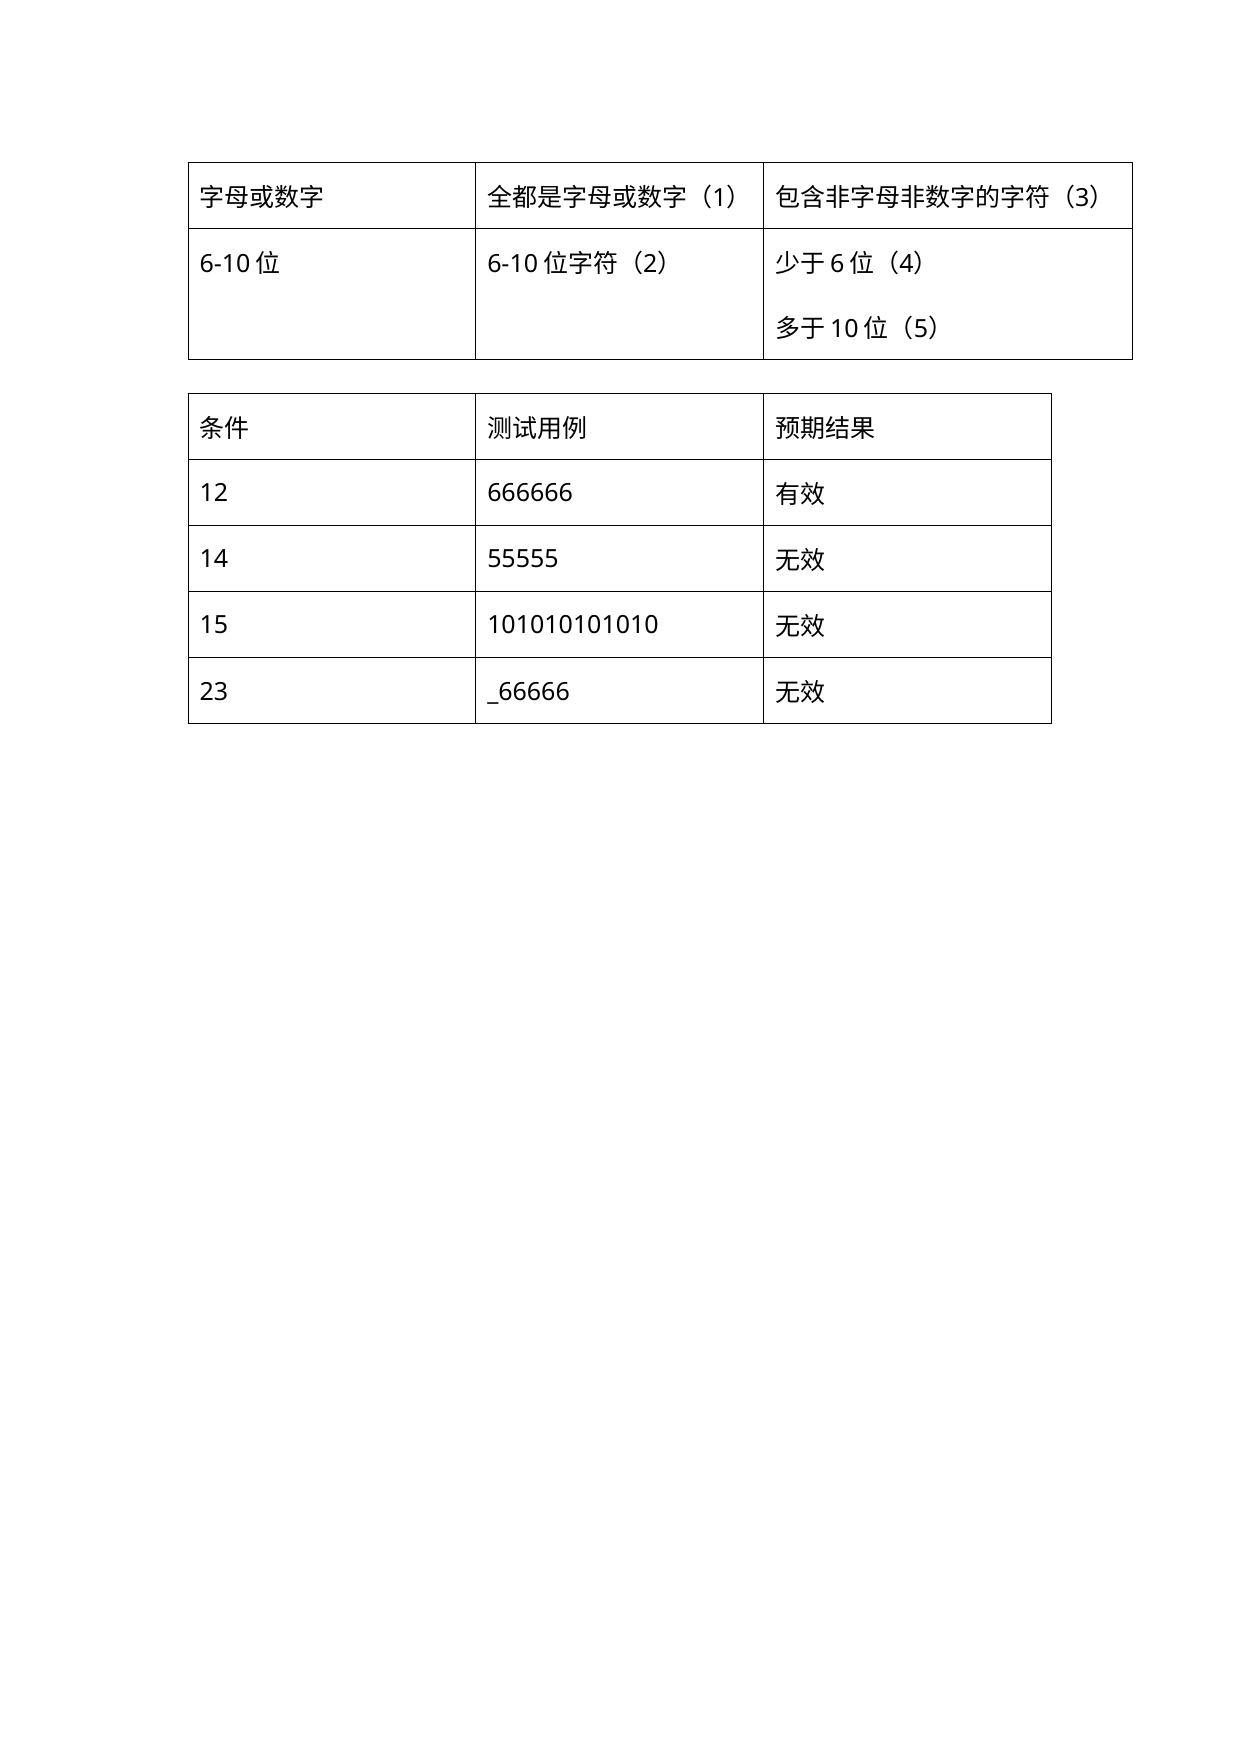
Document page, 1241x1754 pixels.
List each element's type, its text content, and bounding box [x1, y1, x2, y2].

table_cell 14 [189, 526, 475, 591]
table_cell 23 [189, 658, 475, 723]
table_cell 666666 [476, 460, 763, 525]
table_cell 全都是字母或数字（1） [476, 163, 763, 228]
table_cell 6-10位 [189, 229, 475, 359]
table_cell 无效 [764, 526, 1051, 591]
table_cell _66666 [476, 658, 763, 723]
table_cell 55555 [476, 526, 763, 591]
table_cell 少于6位（4） 多于10位（5） [764, 229, 1132, 359]
table_cell 包含非字母非数字的字符（3） [764, 163, 1132, 228]
table_header 条件 [189, 394, 475, 459]
table_cell 字母或数字 [189, 163, 475, 228]
table_cell 6-10位字符（2） [476, 229, 763, 359]
table_header 测试用例 [476, 394, 763, 459]
table_cell 101010101010 [476, 592, 763, 657]
table_cell 有效 [764, 460, 1051, 525]
table_cell 12 [189, 460, 475, 525]
table_header 预期结果 [764, 394, 1051, 459]
table_cell 无效 [764, 592, 1051, 657]
table_cell 15 [189, 592, 475, 657]
table_cell 无效 [764, 658, 1051, 723]
